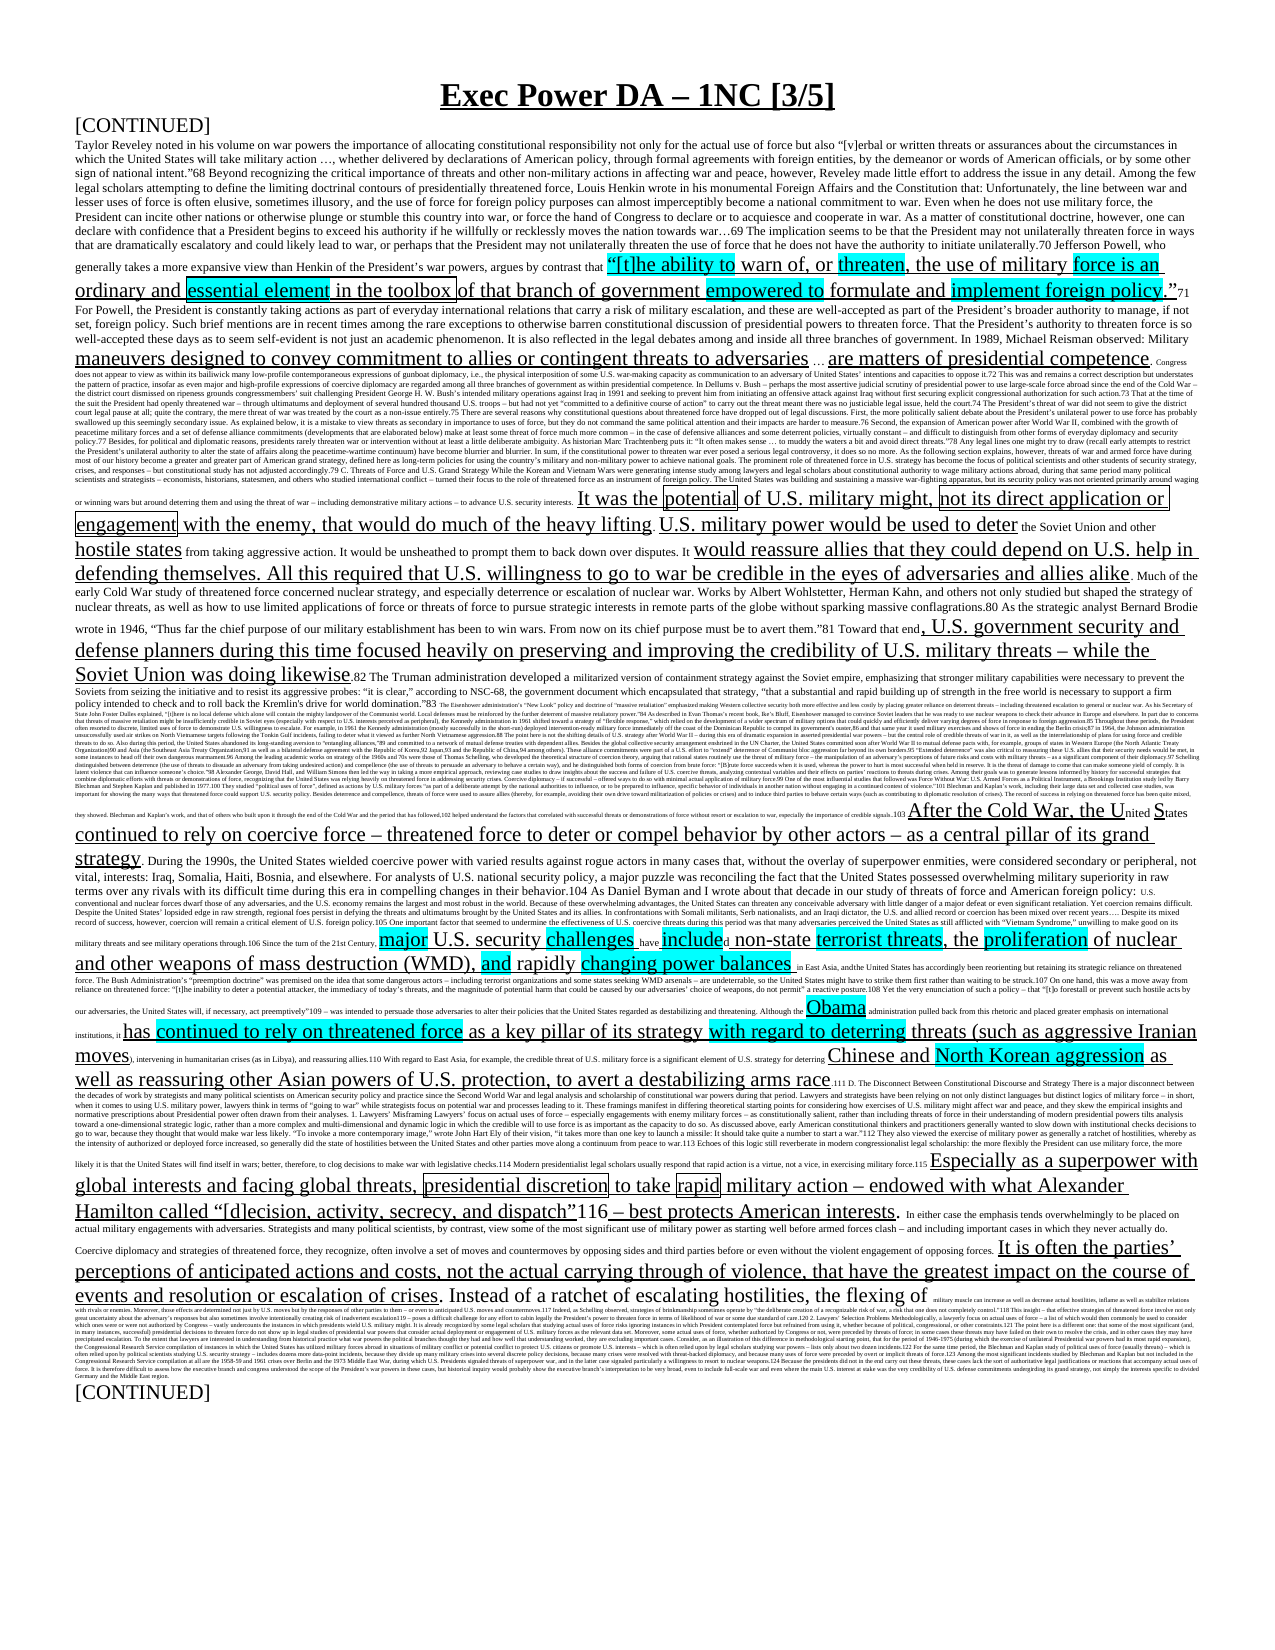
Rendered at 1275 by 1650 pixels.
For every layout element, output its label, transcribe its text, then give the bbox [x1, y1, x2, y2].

text [CONTINUED] [75, 1380, 1200, 1404]
text Exec Power DA – 1NC [3/5] [75, 75, 1200, 113]
text [CONTINUED] [75, 113, 1200, 137]
